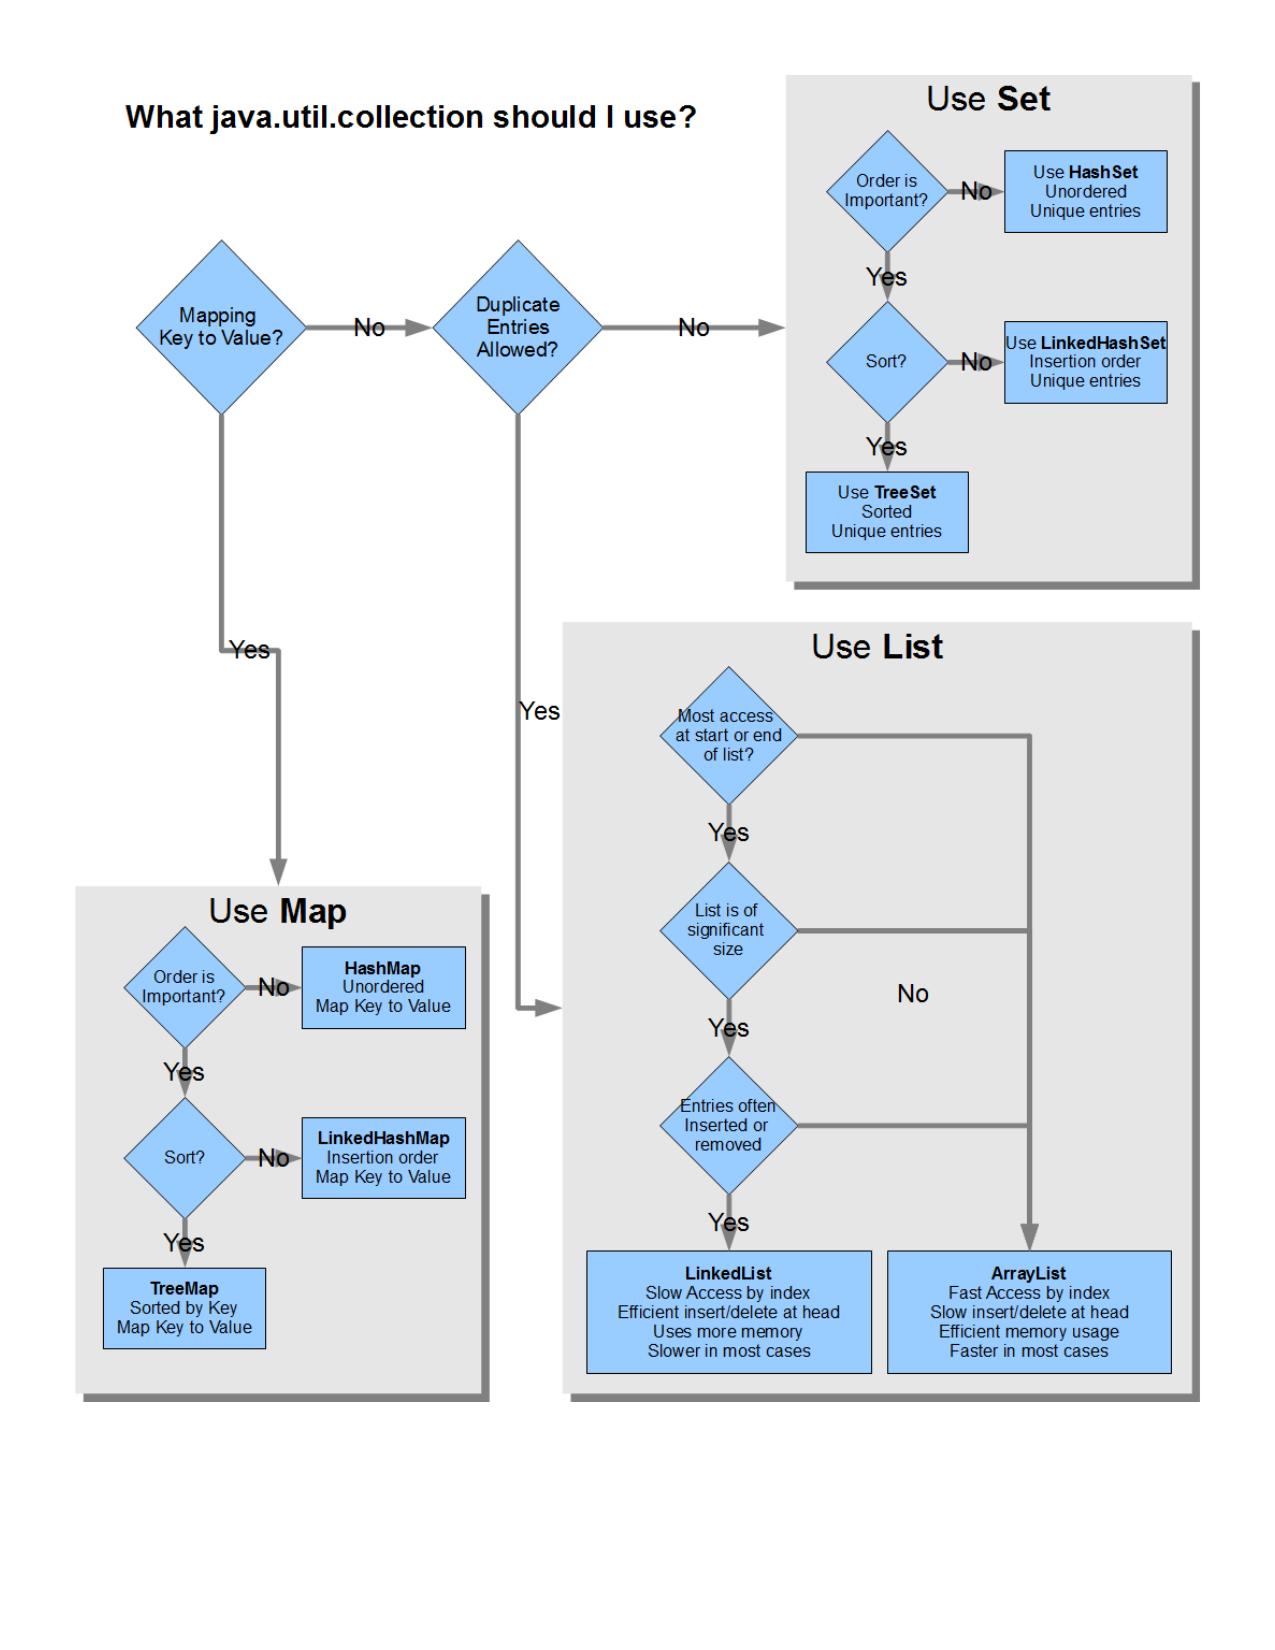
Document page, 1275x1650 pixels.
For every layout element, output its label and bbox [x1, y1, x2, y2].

picture [75, 75, 1200, 1402]
